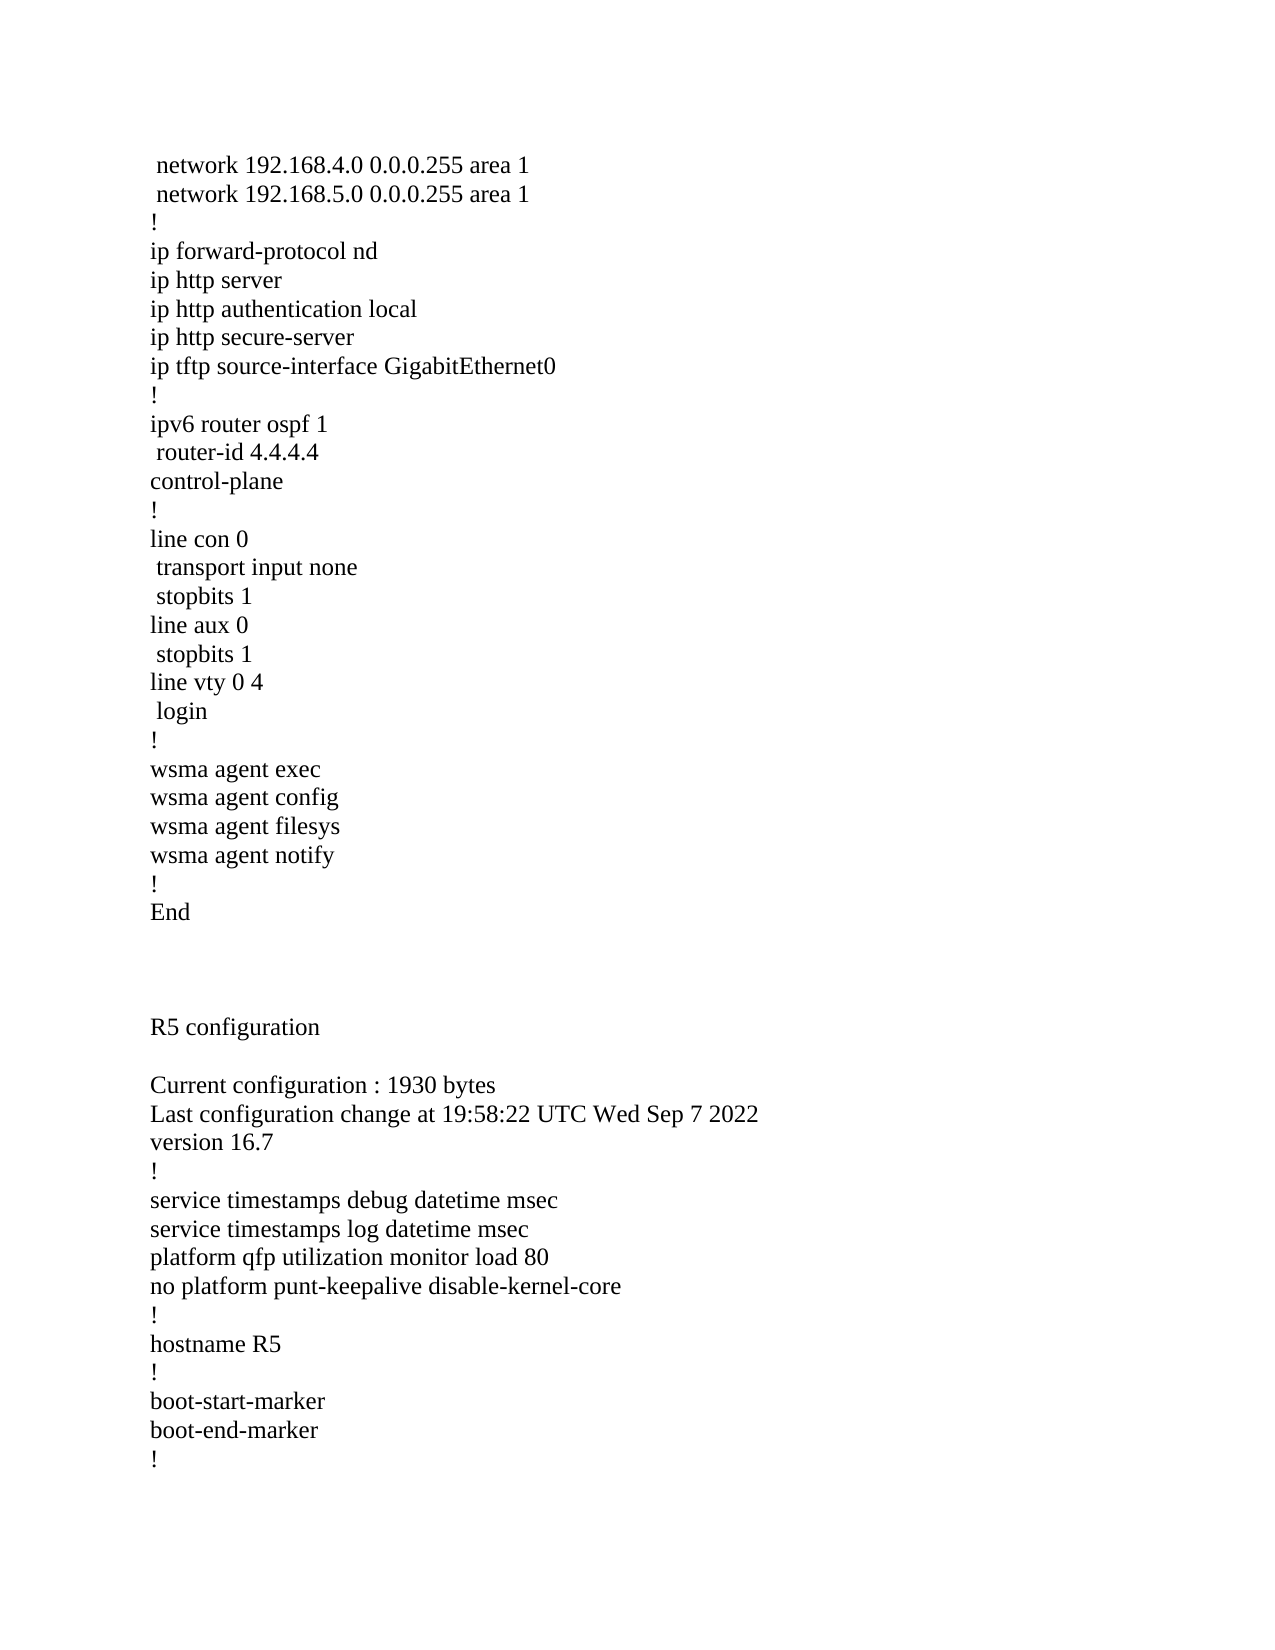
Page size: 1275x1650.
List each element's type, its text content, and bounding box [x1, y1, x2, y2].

text End [150, 897, 1125, 926]
text ! [150, 380, 1125, 409]
text no platform punt-keepalive disable-kernel-core [150, 1271, 1125, 1300]
text ip http server [150, 265, 1125, 294]
text service timestamps log datetime msec [150, 1214, 1125, 1242]
text wsma agent filesys [150, 811, 1125, 840]
text line vty 0 4 [150, 667, 1125, 696]
text ! [150, 1300, 1125, 1329]
text platform qfp utilization monitor load 80 [150, 1242, 1125, 1271]
text ip tftp source-interface GigabitEthernet0 [150, 351, 1125, 380]
text line con 0 [150, 524, 1125, 552]
text ! [150, 869, 1125, 897]
text ip http secure-server [150, 322, 1125, 351]
text ! [150, 207, 1125, 236]
text hostname R5 [150, 1329, 1125, 1357]
text ! [150, 725, 1125, 754]
text control-plane [150, 466, 1125, 495]
text Current configuration : 1930 bytes [150, 1070, 1125, 1099]
text stopbits 1 [150, 581, 1125, 610]
text Last configuration change at 19:58:22 UTC Wed Sep 7 2022 [150, 1099, 1125, 1127]
text wsma agent config [150, 782, 1125, 811]
text ! [150, 1156, 1125, 1185]
text boot-end-marker [150, 1415, 1125, 1444]
text line aux 0 [150, 610, 1125, 639]
text network 192.168.5.0 0.0.0.255 area 1 [150, 179, 1125, 207]
text boot-start-marker [150, 1386, 1125, 1415]
text transport input none [150, 552, 1125, 581]
text router-id 4.4.4.4 [150, 437, 1125, 466]
text ! [150, 1357, 1125, 1386]
text stopbits 1 [150, 639, 1125, 667]
text login [150, 696, 1125, 725]
text ! [150, 1444, 1125, 1472]
text service timestamps debug datetime msec [150, 1185, 1125, 1214]
text network 192.168.4.0 0.0.0.255 area 1 [150, 150, 1125, 179]
text ! [150, 495, 1125, 524]
text ipv6 router ospf 1 [150, 409, 1125, 437]
text ip forward-protocol nd [150, 236, 1125, 265]
text wsma agent exec [150, 754, 1125, 782]
text R5 configuration [150, 1012, 1125, 1041]
text wsma agent notify [150, 840, 1125, 869]
text version 16.7 [150, 1127, 1125, 1156]
text ip http authentication local [150, 294, 1125, 322]
